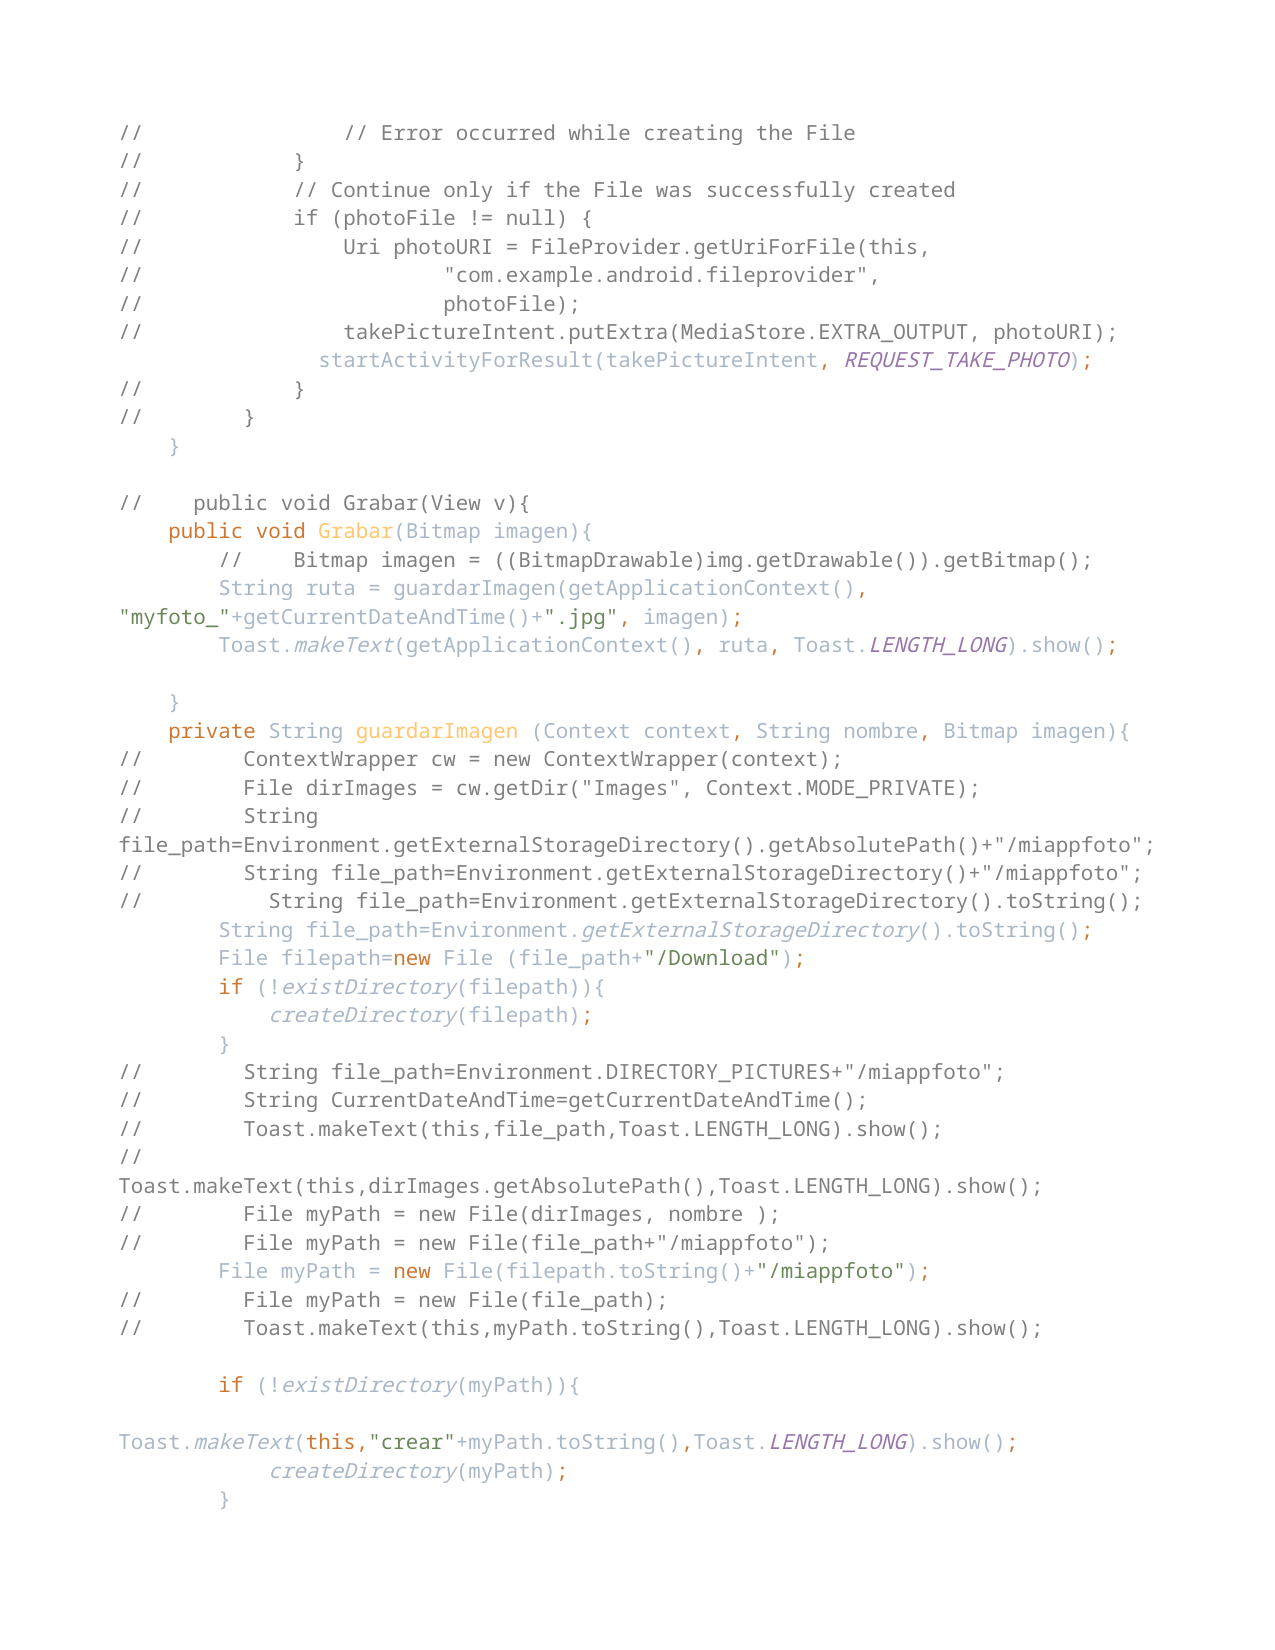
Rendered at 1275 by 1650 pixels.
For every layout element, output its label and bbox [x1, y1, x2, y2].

text [118, 118, 1157, 1513]
